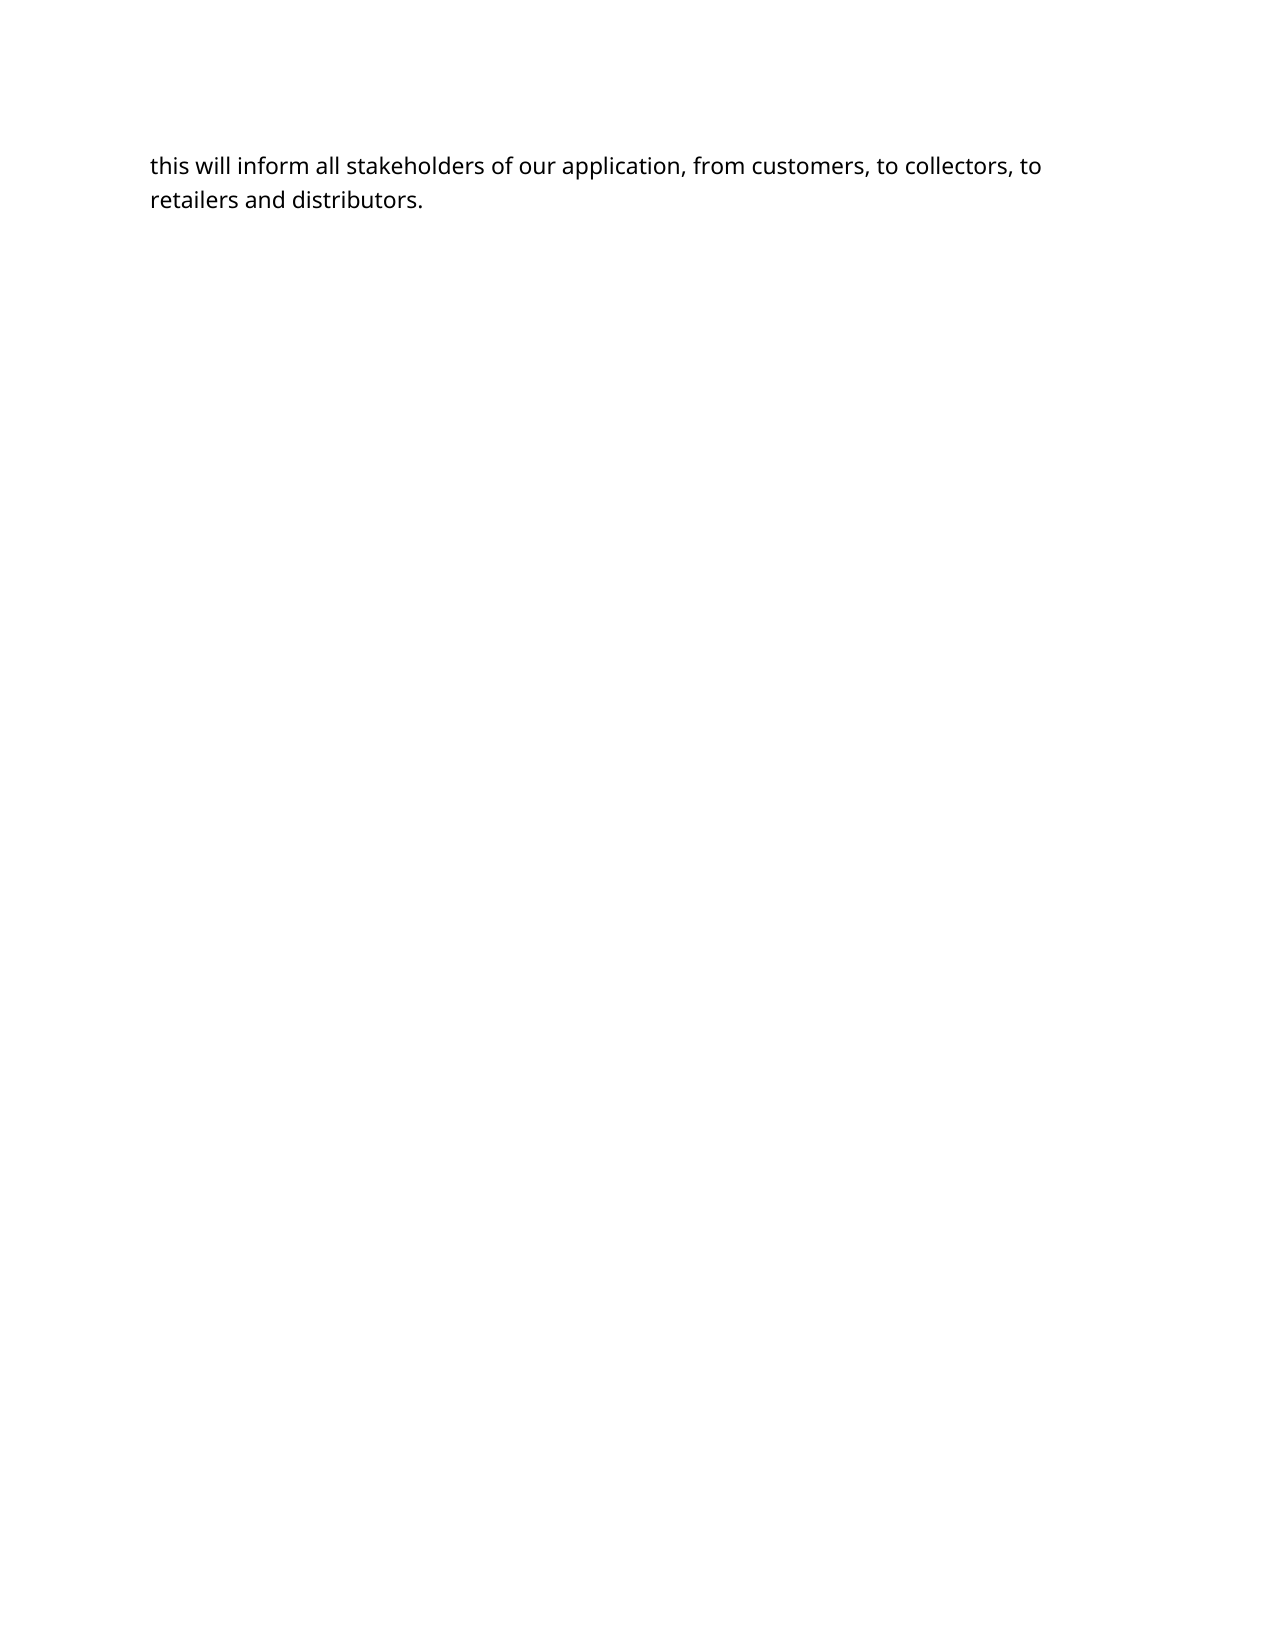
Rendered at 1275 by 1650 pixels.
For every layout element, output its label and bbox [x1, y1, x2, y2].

text [150, 150, 1125, 215]
